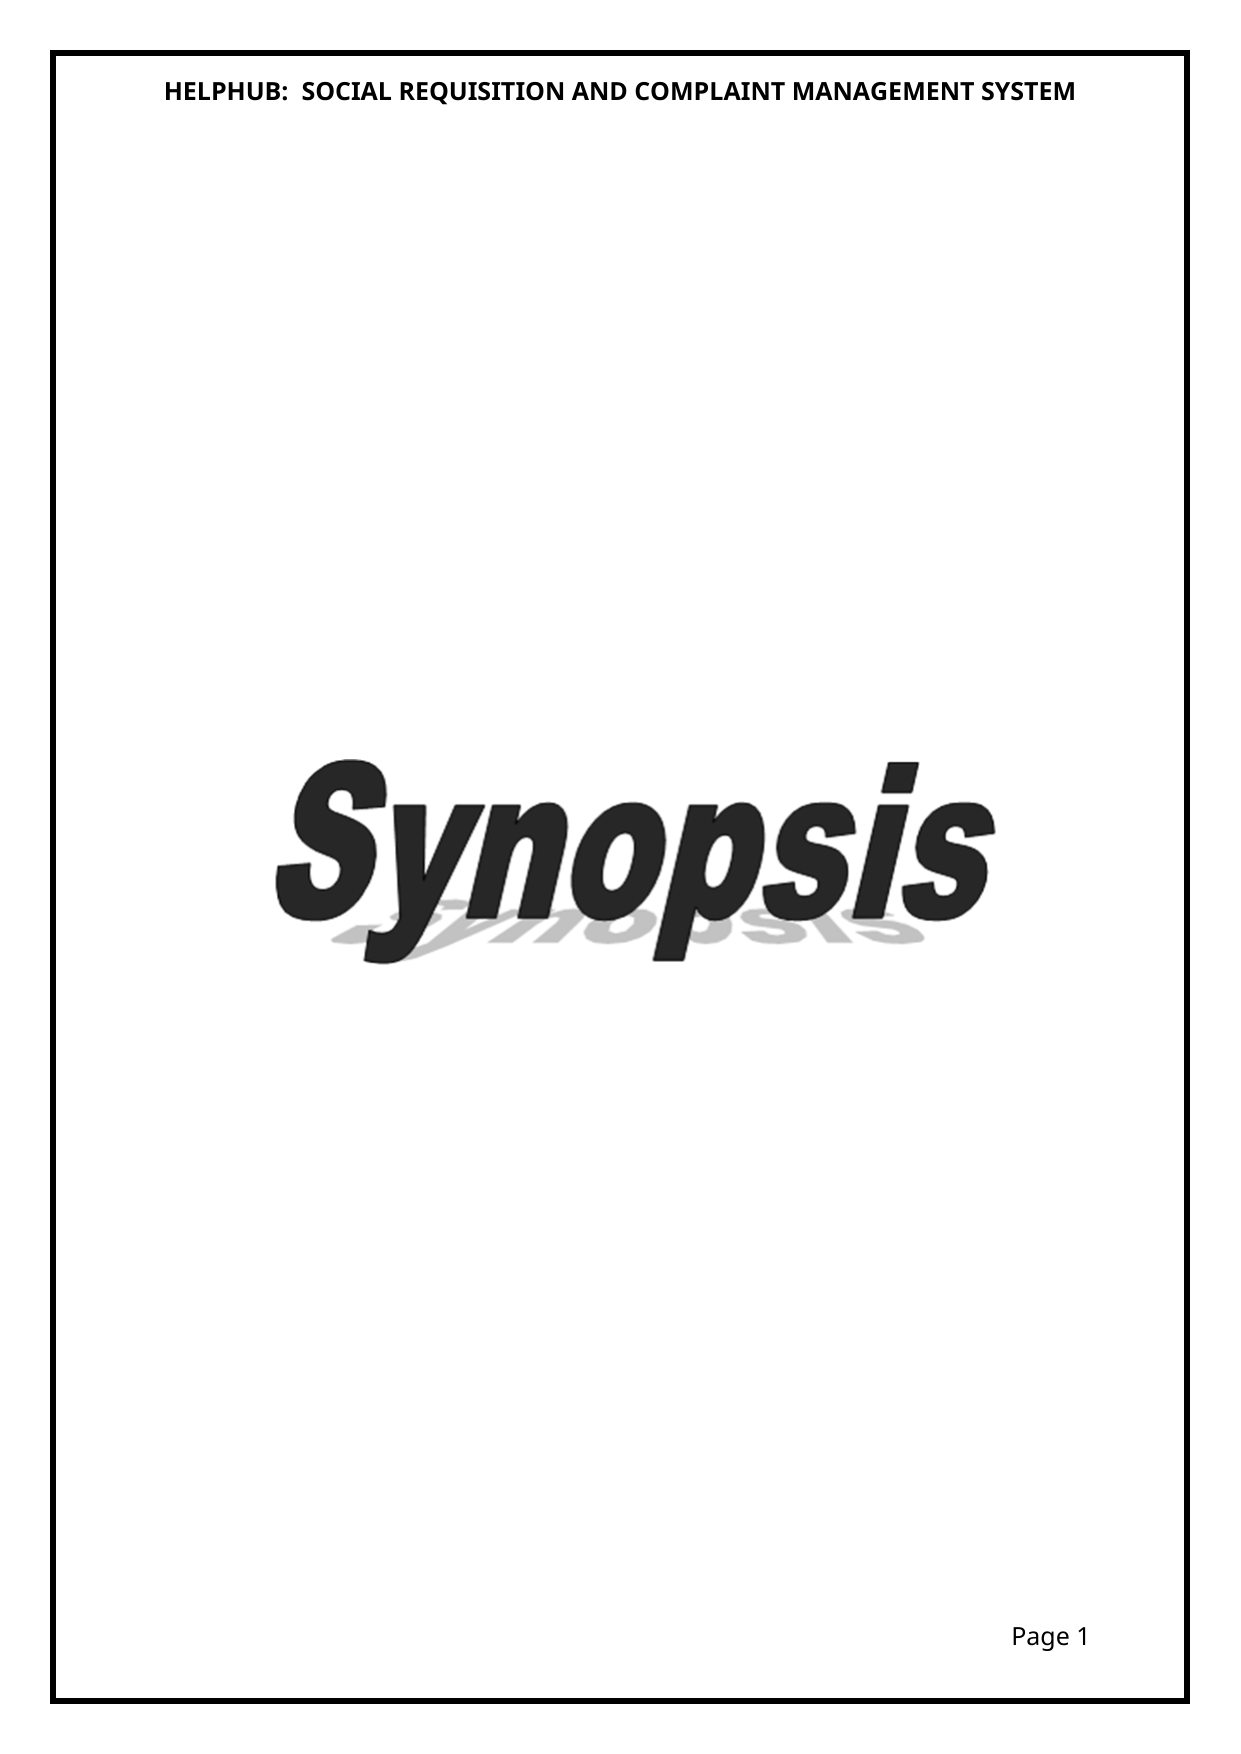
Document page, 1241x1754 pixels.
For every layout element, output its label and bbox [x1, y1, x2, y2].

picture [274, 759, 999, 966]
